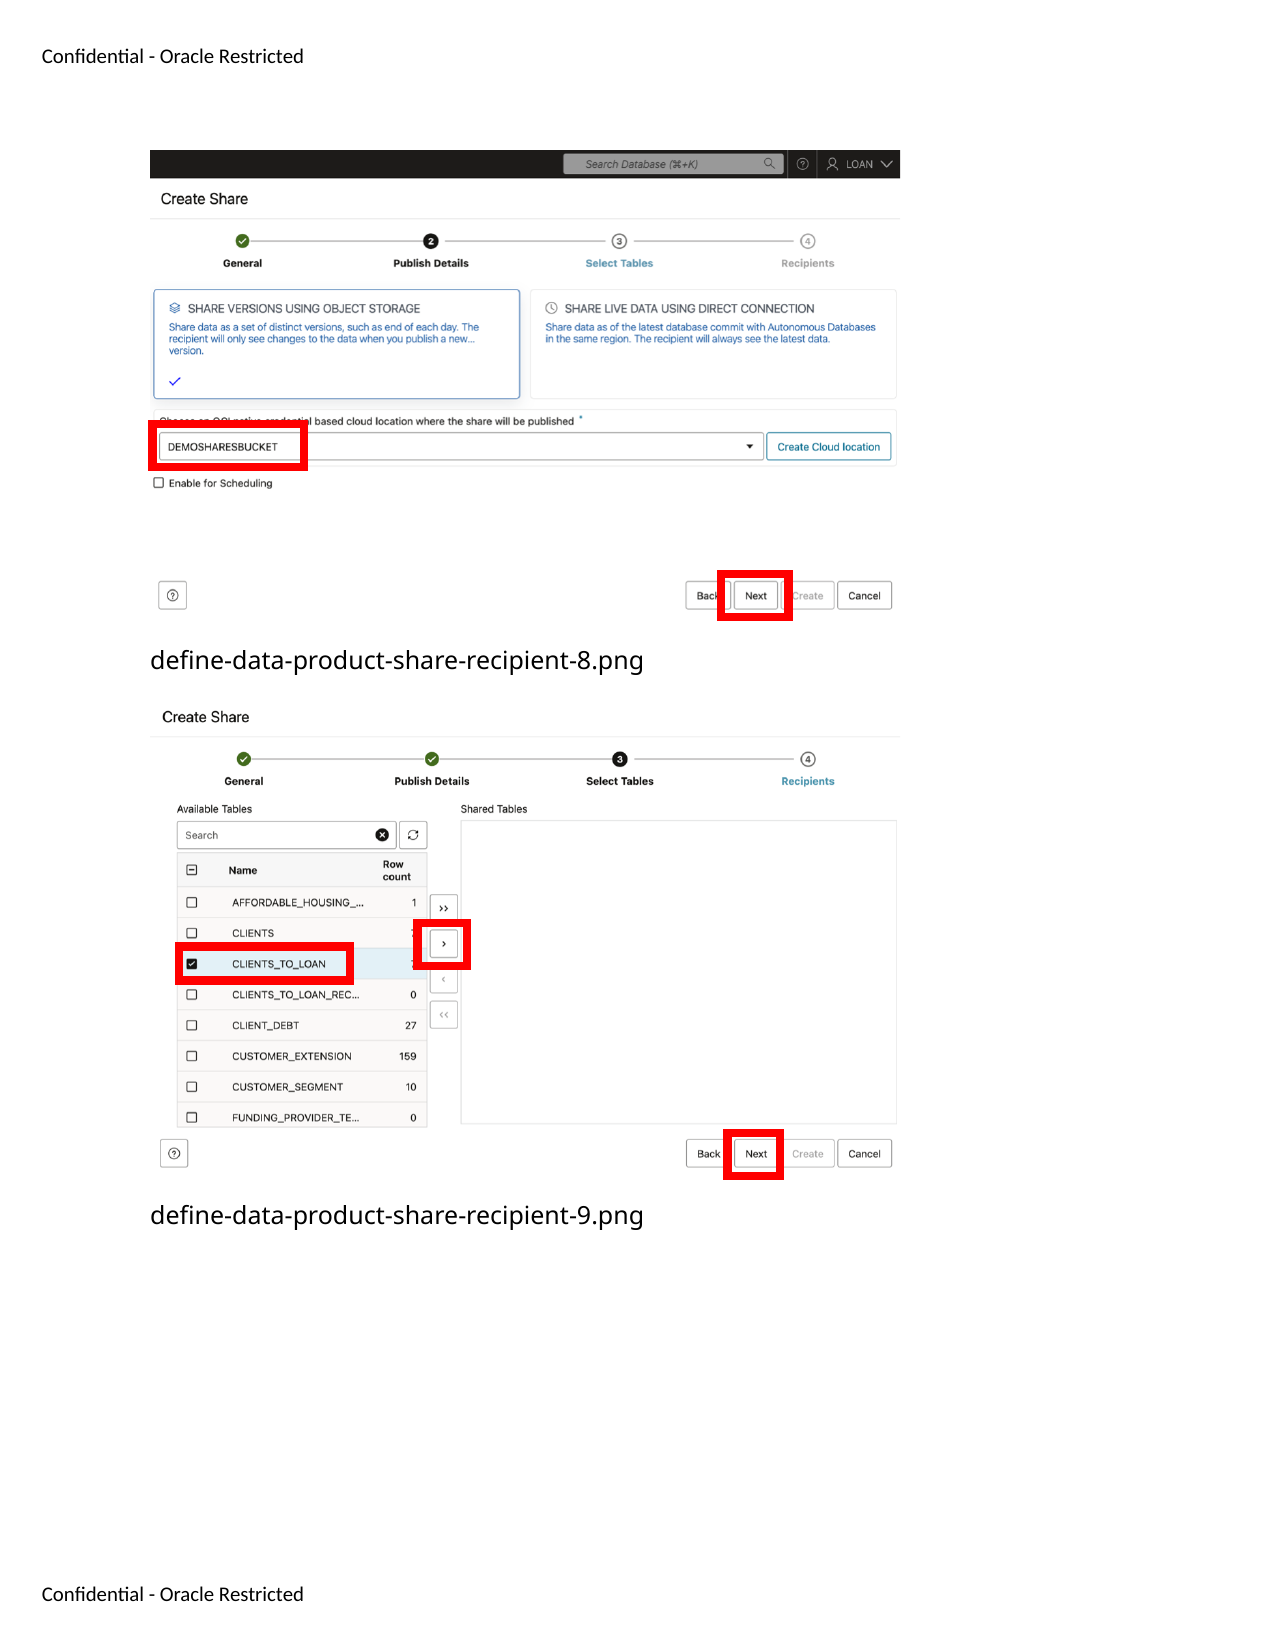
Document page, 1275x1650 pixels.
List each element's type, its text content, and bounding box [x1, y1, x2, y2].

picture [150, 698, 901, 1176]
picture [732, 1137, 776, 1172]
picture [150, 150, 901, 621]
text define-data-product-share-recipient-9.png [150, 1197, 1125, 1231]
picture [725, 578, 784, 613]
picture [157, 428, 300, 463]
text define-data-product-share-recipient-8.png [150, 643, 1125, 677]
